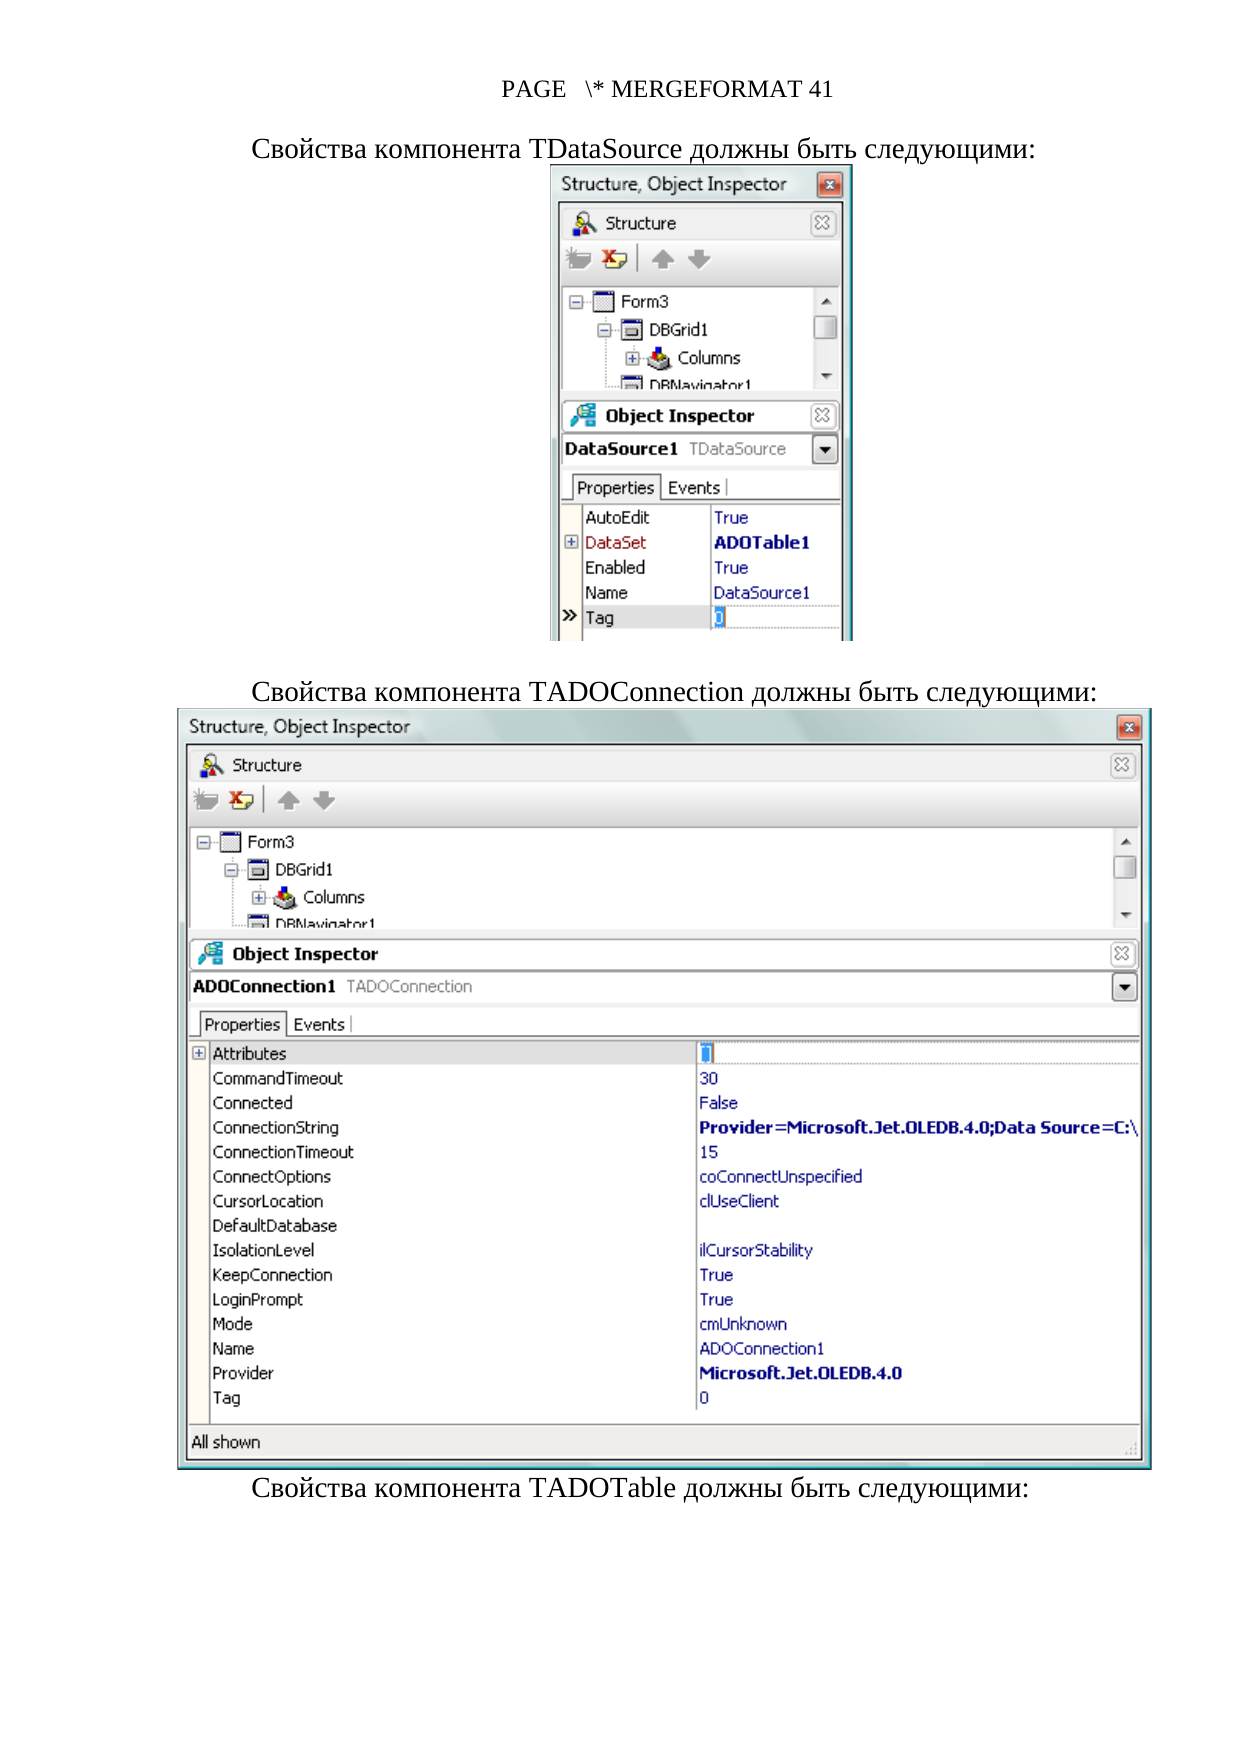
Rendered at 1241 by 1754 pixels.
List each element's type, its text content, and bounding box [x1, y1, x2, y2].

text Свойства компонента TDataSource должны быть следующими: [177, 131, 1152, 165]
picture [177, 708, 1152, 1470]
text Свойства компонента TADOTable должны быть следующими: [177, 1470, 1152, 1503]
picture [550, 164, 853, 641]
text Свойства компонента TADOConnection должны быть следующими: [177, 674, 1152, 708]
